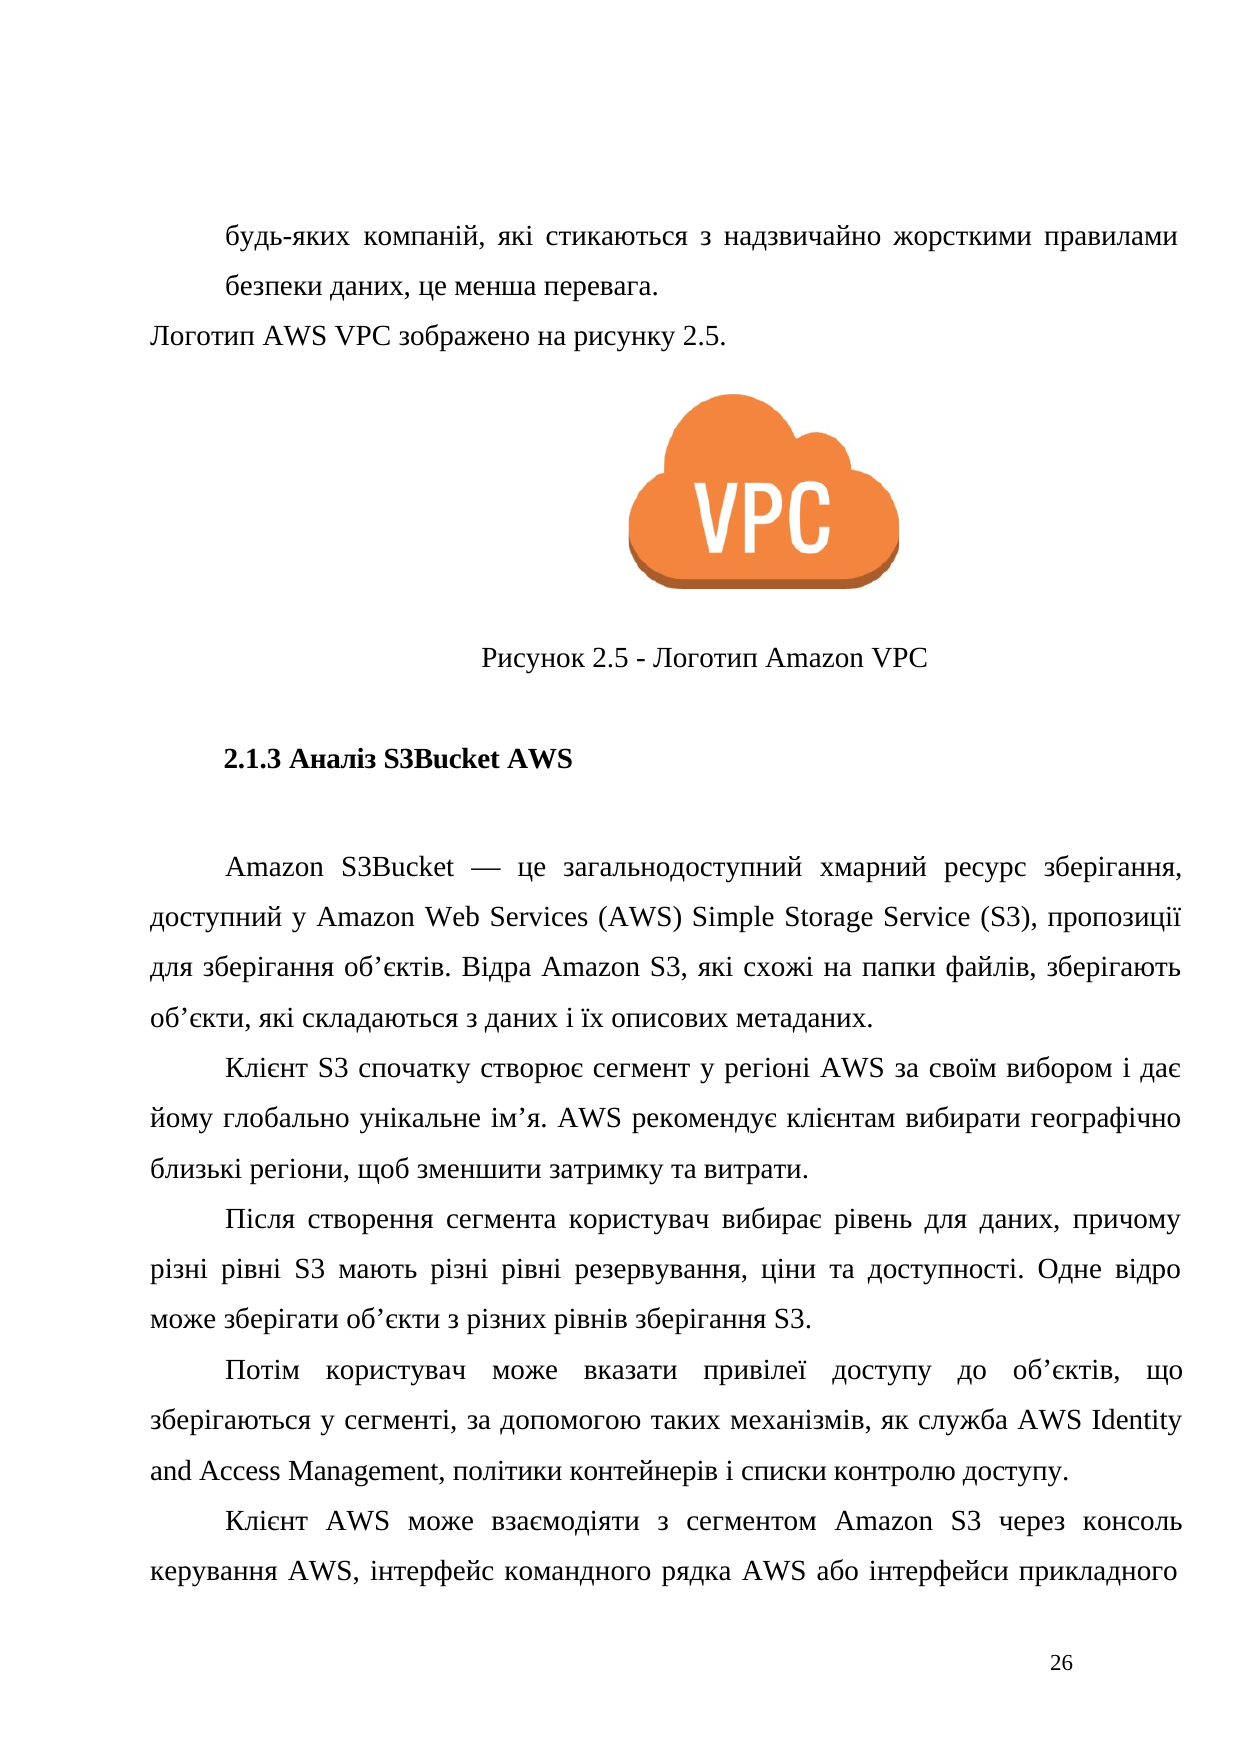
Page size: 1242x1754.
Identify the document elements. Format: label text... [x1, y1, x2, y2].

text Потім користувач може вказати привілеї доступу до об’єктів, що зберігаються у сегменті, за допомогою таких механізмів, як служба AWS Identity and Access Management, політики контейнерів і списки контролю доступу. [150, 1352, 1183, 1486]
text Після створення сегмента користувач вибирає рівень для даних, причому різні рівні S3 мають різні рівні резервування, ціни та доступності. Одне відро може зберігати об’єкти з різних рівнів зберігання S3. [150, 1201, 1182, 1335]
text Amazon S3Bucket — це загальнодоступний хмарний ресурс зберігання, доступний у Amazon Web Services (AWS) Simple Storage Service (S3), пропозиції для зберігання об’єктів. Відра Amazon S3, які схожі на папки файлів, зберігають об’єкти, які складаються з даних і їх описових метаданих. [150, 849, 1182, 1033]
text Рисунок 2.5 - Логотип Amazon VPC [481, 640, 1198, 674]
text будь-яких компаній, які стикаються з надзвичайно жорсткими правилами безпеки даних, це менша перевага. [225, 218, 1198, 302]
text Клієнт S3 спочатку створює сегмент у регіоні AWS за своїм вибором і дає йому глобально унікальне ім’я. AWS рекомендує клієнтам вибирати географічно близькі регіони, щоб зменшити затримку та витрати. [150, 1050, 1182, 1184]
text Клієнт AWS може взаємодіяти з сегментом Amazon S3 через консоль керування AWS, інтерфейс командного рядка AWS або інтерфейси прикладного [150, 1503, 1183, 1587]
text Логотип AWS VPC зображено на рисунку 2.5. [150, 318, 1198, 352]
subtitle Аналіз S3Bucket AWS [223, 741, 1198, 774]
picture [628, 394, 900, 589]
